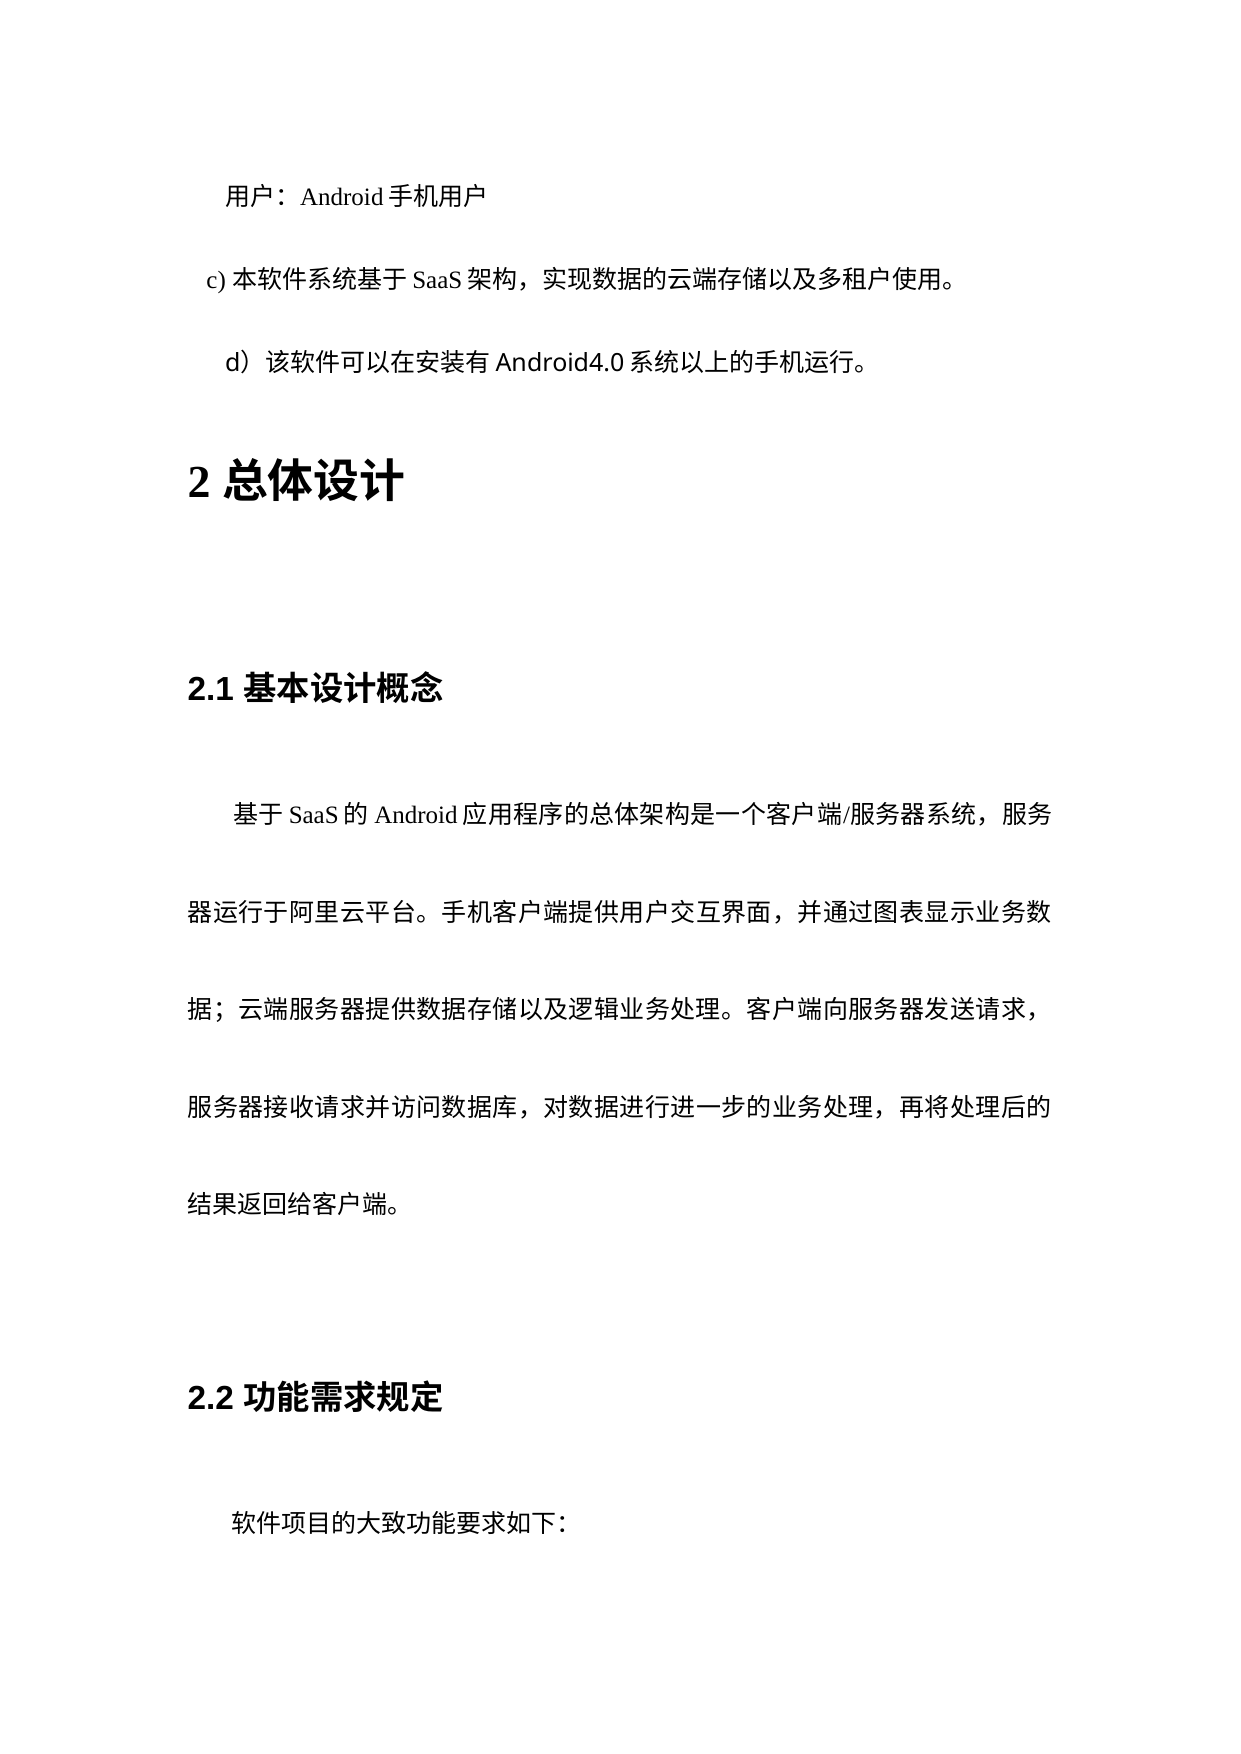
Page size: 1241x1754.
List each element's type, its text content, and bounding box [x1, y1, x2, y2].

subtitle 2.1 基本设计概念 [187, 653, 1053, 718]
text 基于SaaS的Android应用程序的总体架构是一个客户端/服务器系统，服务器运行于阿里云平台。手机客户端提供用户交互界面，并通过图表显示业务数据；云端服务器提供数据存储以及逻辑业务处理。客户端向服务器发送请求，服务器接收请求并访问数据库，对数据进行进一步的业务处理，再将处理后的结果返回给客户端。 [187, 780, 1053, 1235]
text 软件项目的大致功能要求如下： [187, 1489, 1053, 1554]
text c) 本软件系统基于SaaS架构，实现数据的云端存储以及多租户使用。 [187, 245, 1053, 310]
text 用户：Android手机用户 [187, 162, 1053, 227]
subtitle 2.2 功能需求规定 [187, 1362, 1053, 1427]
text d）该软件可以在安装有Android4.0系统以上的手机运行。 [187, 328, 1053, 393]
subtitle 2 总体设计 [187, 429, 1053, 526]
